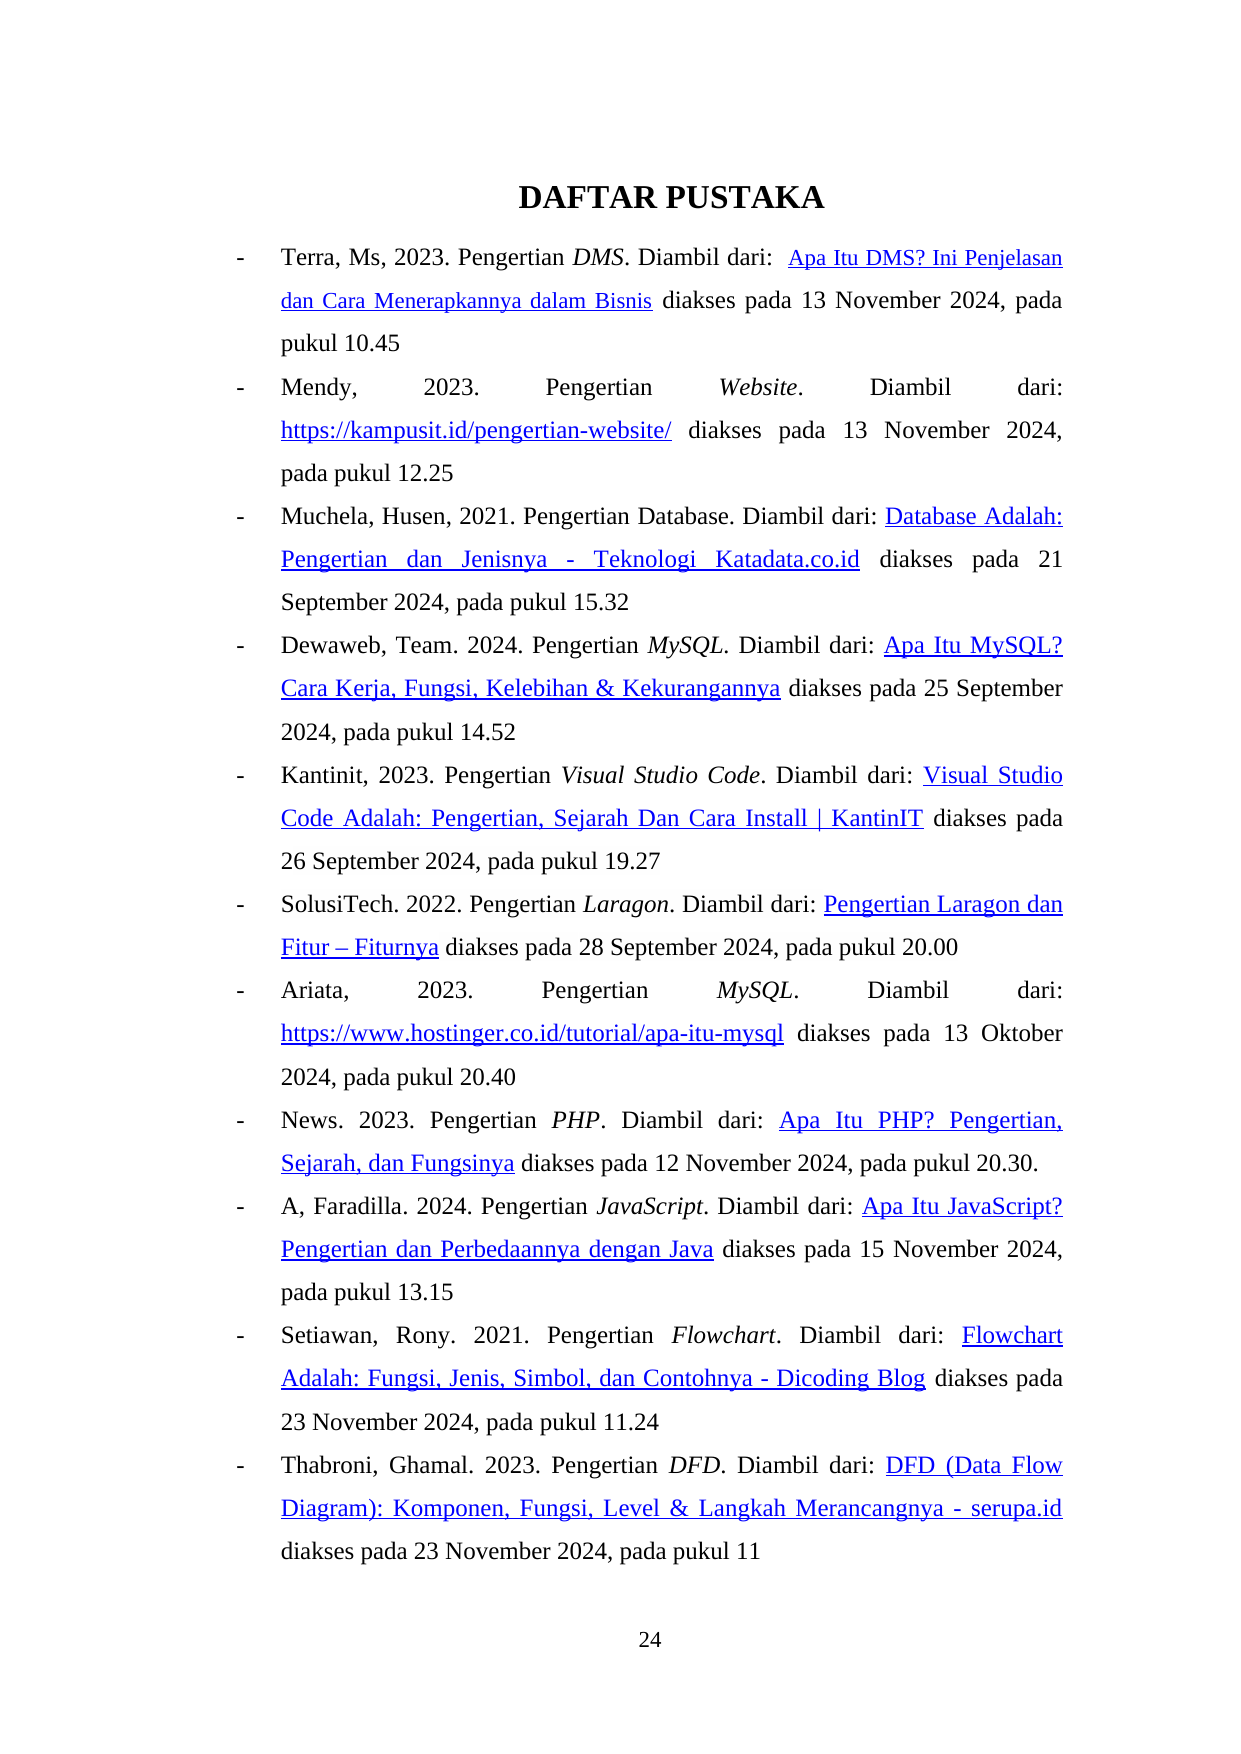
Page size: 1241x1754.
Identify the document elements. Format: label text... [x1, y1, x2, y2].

list News. 2023. Pengertian PHP. Diambil dari: Apa Itu PHP? Pengertian, Sejarah, dan Fungsinya diakses pada 12 November 2024, pada pukul 20.30. [236, 1105, 1063, 1177]
list Ariata, 2023. Pengertian MySQL. Diambil dari: https://www.hostinger.co.id/tutorial/apa-itu-mysql diakses pada 13 Oktober 2024, pada pukul 20.40 [236, 975, 1063, 1090]
list Kantinit, 2023. Pengertian Visual Studio Code. Diambil dari: Visual Studio Code Adalah: Pengertian, Sejarah Dan Cara Install | KantinIT diakses pada 26 September 2024, pada pukul 19.27 [236, 760, 1063, 875]
list A, Faradilla. 2024. Pengertian JavaScript. Diambil dari: Apa Itu JavaScript? Pengertian dan Perbedaannya dengan Java diakses pada 15 November 2024, pada pukul 13.15 [236, 1191, 1063, 1306]
list Setiawan, Rony. 2021. Pengertian Flowchart. Diambil dari: Flowchart Adalah: Fungsi, Jenis, Simbol, dan Contohnya - Dicoding Blog diakses pada 23 November 2024, pada pukul 11.24 [236, 1320, 1063, 1435]
list Dewaweb, Team. 2024. Pengertian MySQL. Diambil dari: Apa Itu MySQL? Cara Kerja, Fungsi, Kelebihan & Kekurangannya diakses pada 25 September 2024, pada pukul 14.52 [236, 630, 1063, 745]
list Terra, Ms, 2023. Pengertian DMS. Diambil dari: Apa Itu DMS? Ini Penjelasan dan Cara Menerapkannya dalam Bisnis diakses pada 13 November 2024, pada pukul 10.45 [236, 242, 1063, 357]
list Mendy, 2023. Pengertian Website. Diambil dari: https://kampusit.id/pengertian-website/ diakses pada 13 November 2024, pada pukul 12.25 [236, 372, 1063, 487]
list Muchela, Husen, 2021. Pengertian Database. Diambil dari: Database Adalah: Pengertian dan Jenisnya - Teknologi Katadata.co.id diakses pada 21 September 2024, pada pukul 15.32 [236, 501, 1063, 616]
subtitle DAFTAR PUSTAKA [339, 178, 1004, 216]
list SolusiTech. 2022. Pengertian Laragon. Diambil dari: Pengertian Laragon dan Fitur – Fiturnya diakses pada 28 September 2024, pada pukul 20.00 [236, 889, 1063, 961]
list Thabroni, Ghamal. 2023. Pengertian DFD. Diambil dari: DFD (Data Flow Diagram): Komponen, Fungsi, Level & Langkah Merancangnya - serupa.id diakses pada 23 November 2024, pada pukul 11 [236, 1450, 1063, 1565]
